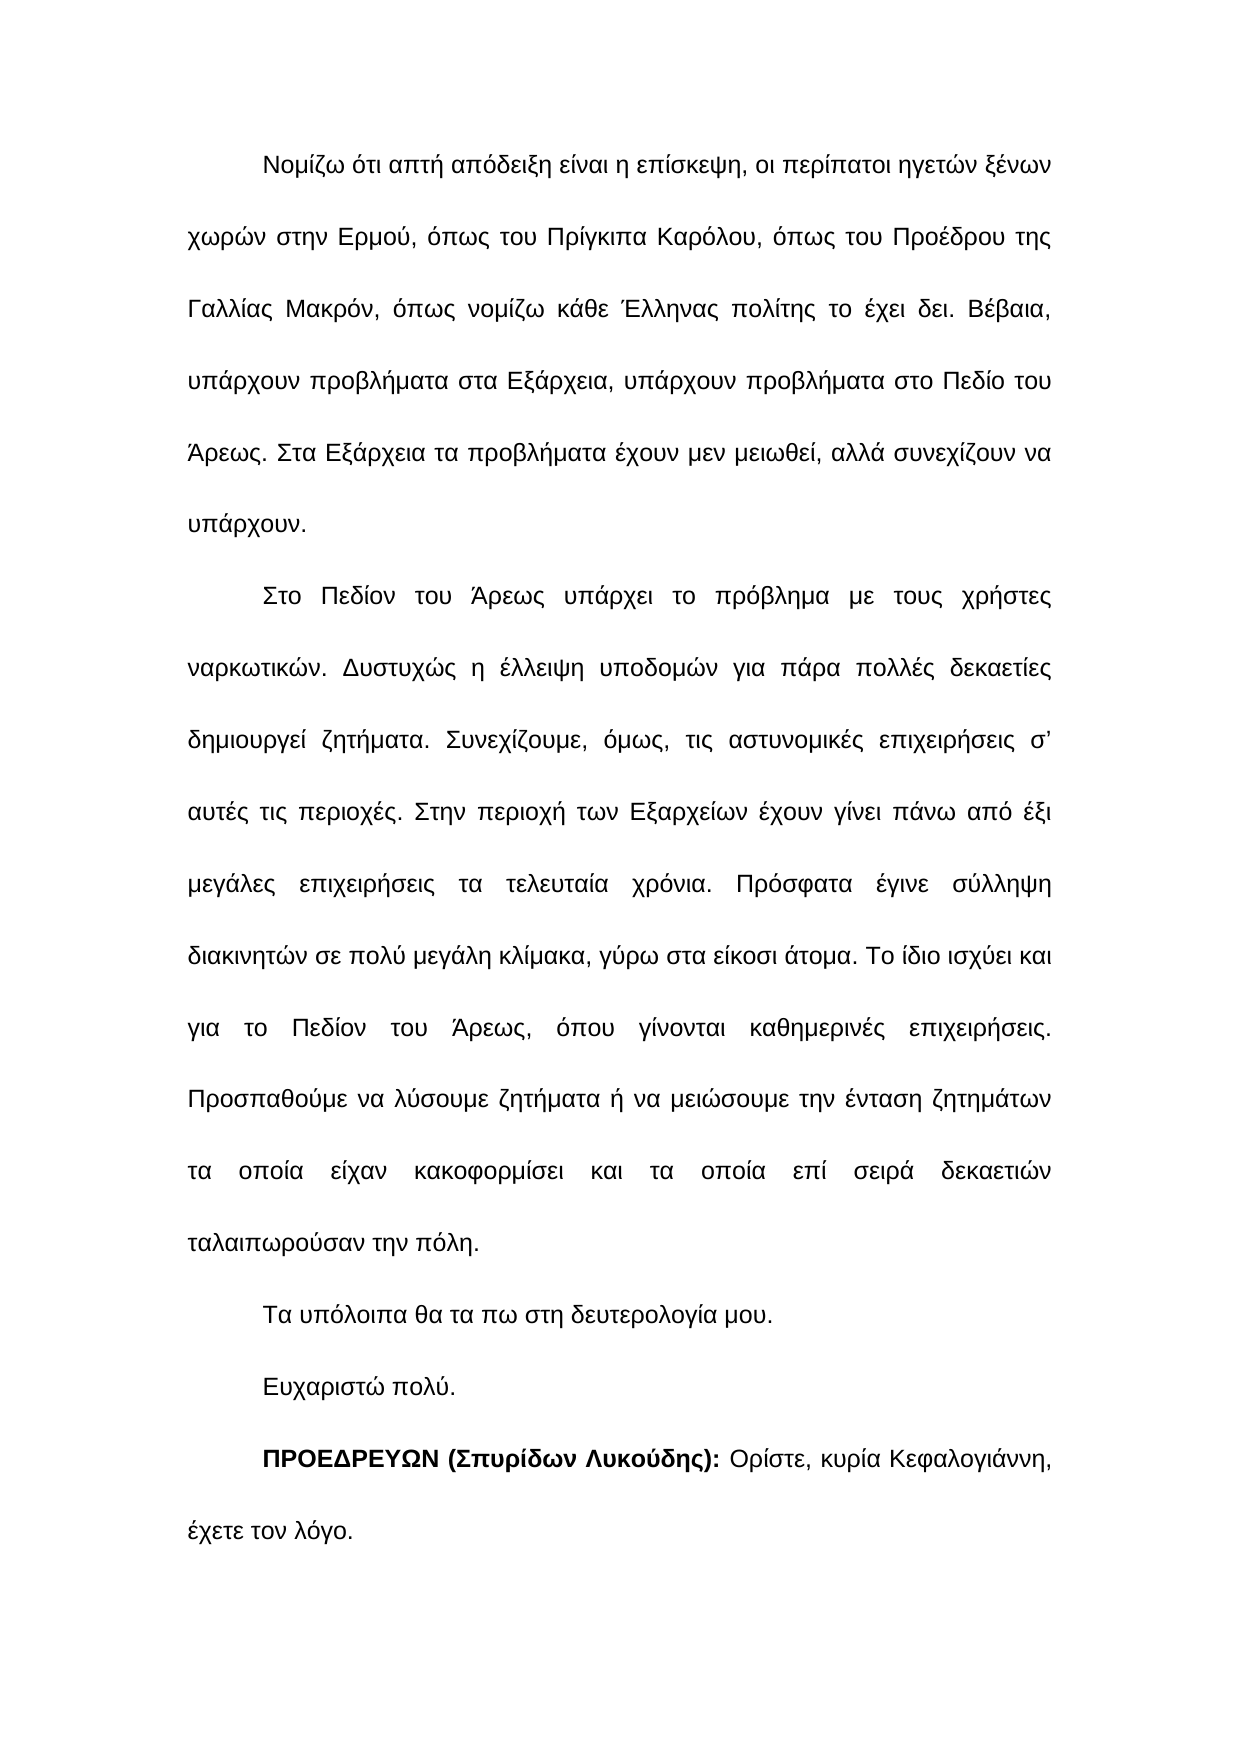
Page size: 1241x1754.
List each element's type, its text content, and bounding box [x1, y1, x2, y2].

text ΠΡΟΕΔΡΕΥΩΝ (Σπυρίδων Λυκούδης): Ορίστε, κυρία Κεφαλογιάννη, έχετε τον λόγο. [187, 1444, 1053, 1544]
text Ευχαριστώ πολύ. [187, 1372, 1053, 1401]
text Τα υπόλοιπα θα τα πω στη δευτερολογία μου. [187, 1300, 1053, 1329]
text Νομίζω ότι απτή απόδειξη είναι η επίσκεψη, οι περίπατοι ηγετών ξένων χωρών στην Ερμού, όπως του Πρίγκιπα Καρόλου, όπως του Προέδρου της Γαλλίας Μακρόν, όπως νομίζω κάθε Έλληνας πολίτης το έχει δει. Βέβαια, υπάρχουν προβλήματα στα Εξάρχεια, υπάρχουν προβλήματα στο Πεδίο του Άρεως. Στα Εξάρχεια τα προβλήματα έχουν μεν μειωθεί, αλλά συνεχίζουν να υπάρχουν. [187, 150, 1053, 538]
text Στο Πεδίον του Άρεως υπάρχει το πρόβλημα με τους χρήστες ναρκωτικών. Δυστυχώς η έλλειψη υποδομών για πάρα πολλές δεκαετίες δημιουργεί ζητήματα. Συνεχίζουμε, όμως, τις αστυνομικές επιχειρήσεις σ’ αυτές τις περιοχές. Στην περιοχή των Εξαρχείων έχουν γίνει πάνω από έξι μεγάλες επιχειρήσεις τα τελευταία χρόνια. Πρόσφατα έγινε σύλληψη διακινητών σε πολύ μεγάλη κλίμακα, γύρω στα είκοσι άτομα. Το ίδιο ισχύει και για το Πεδίον του Άρεως, όπου γίνονται καθημερινές επιχειρήσεις. Προσπαθούμε να λύσουμε ζητήματα ή να μειώσουμε την ένταση ζητημάτων τα οποία είχαν κακοφορμίσει και τα οποία επί σειρά δεκαετιών ταλαιπωρούσαν την πόλη. [187, 581, 1053, 1257]
